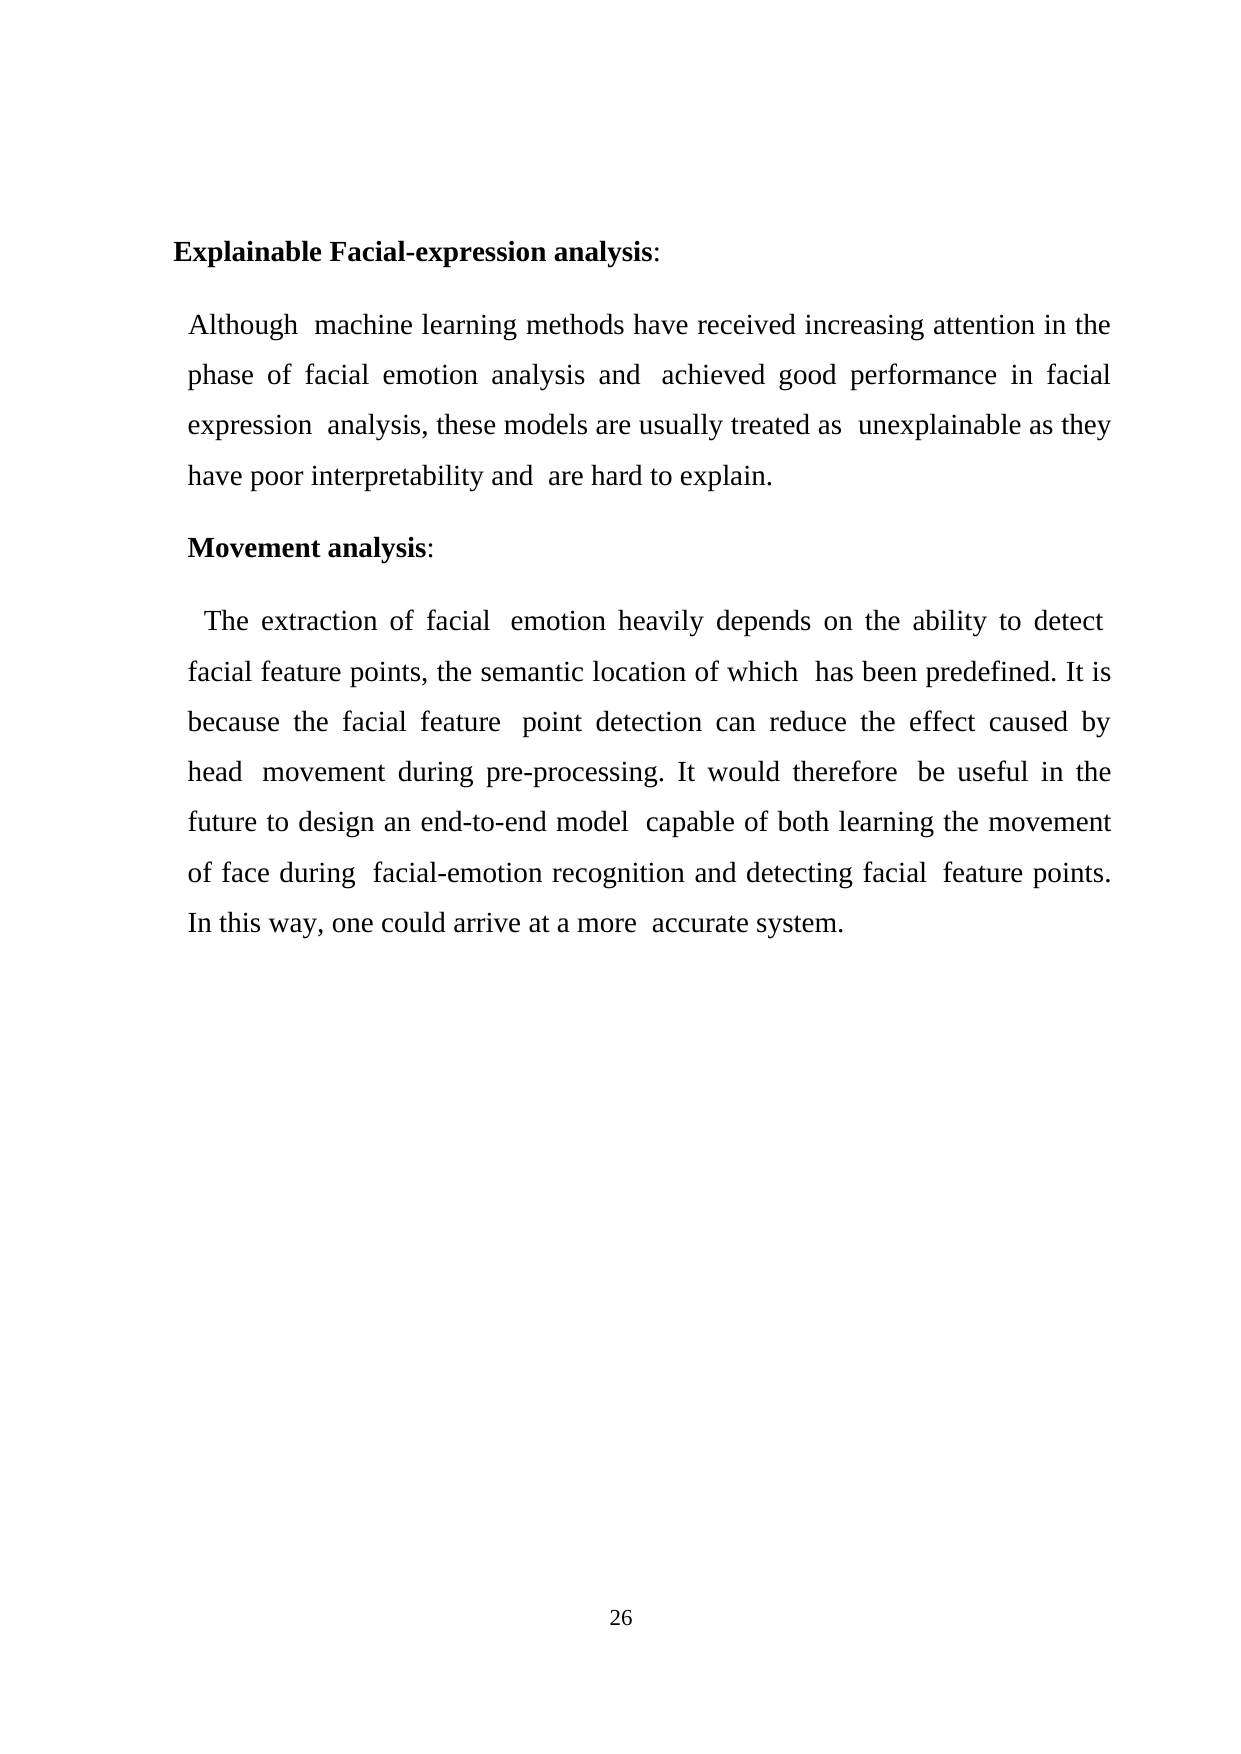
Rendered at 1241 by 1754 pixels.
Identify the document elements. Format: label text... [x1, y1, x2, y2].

text The extraction of facial emotion heavily depends on the ability to detect facial feature points, the semantic location of which has been predefined. It is because the facial feature point detection can reduce the effect caused by head movement during pre-processing. It would therefore be useful in the future to design an end-to-end model capable of both learning the movement of face during facial-emotion recognition and detecting facial feature points. In this way, one could arrive at a more accurate system. [187, 603, 1112, 939]
text Movement analysis: [112, 531, 1112, 564]
text Explainable Facial-expression analysis: [173, 234, 1132, 267]
text Although machine learning methods have received increasing attention in the phase of facial emotion analysis and achieved good performance in facial expression analysis, these models are usually treated as unexplainable as they have poor interpretability and are hard to explain. [187, 307, 1112, 491]
